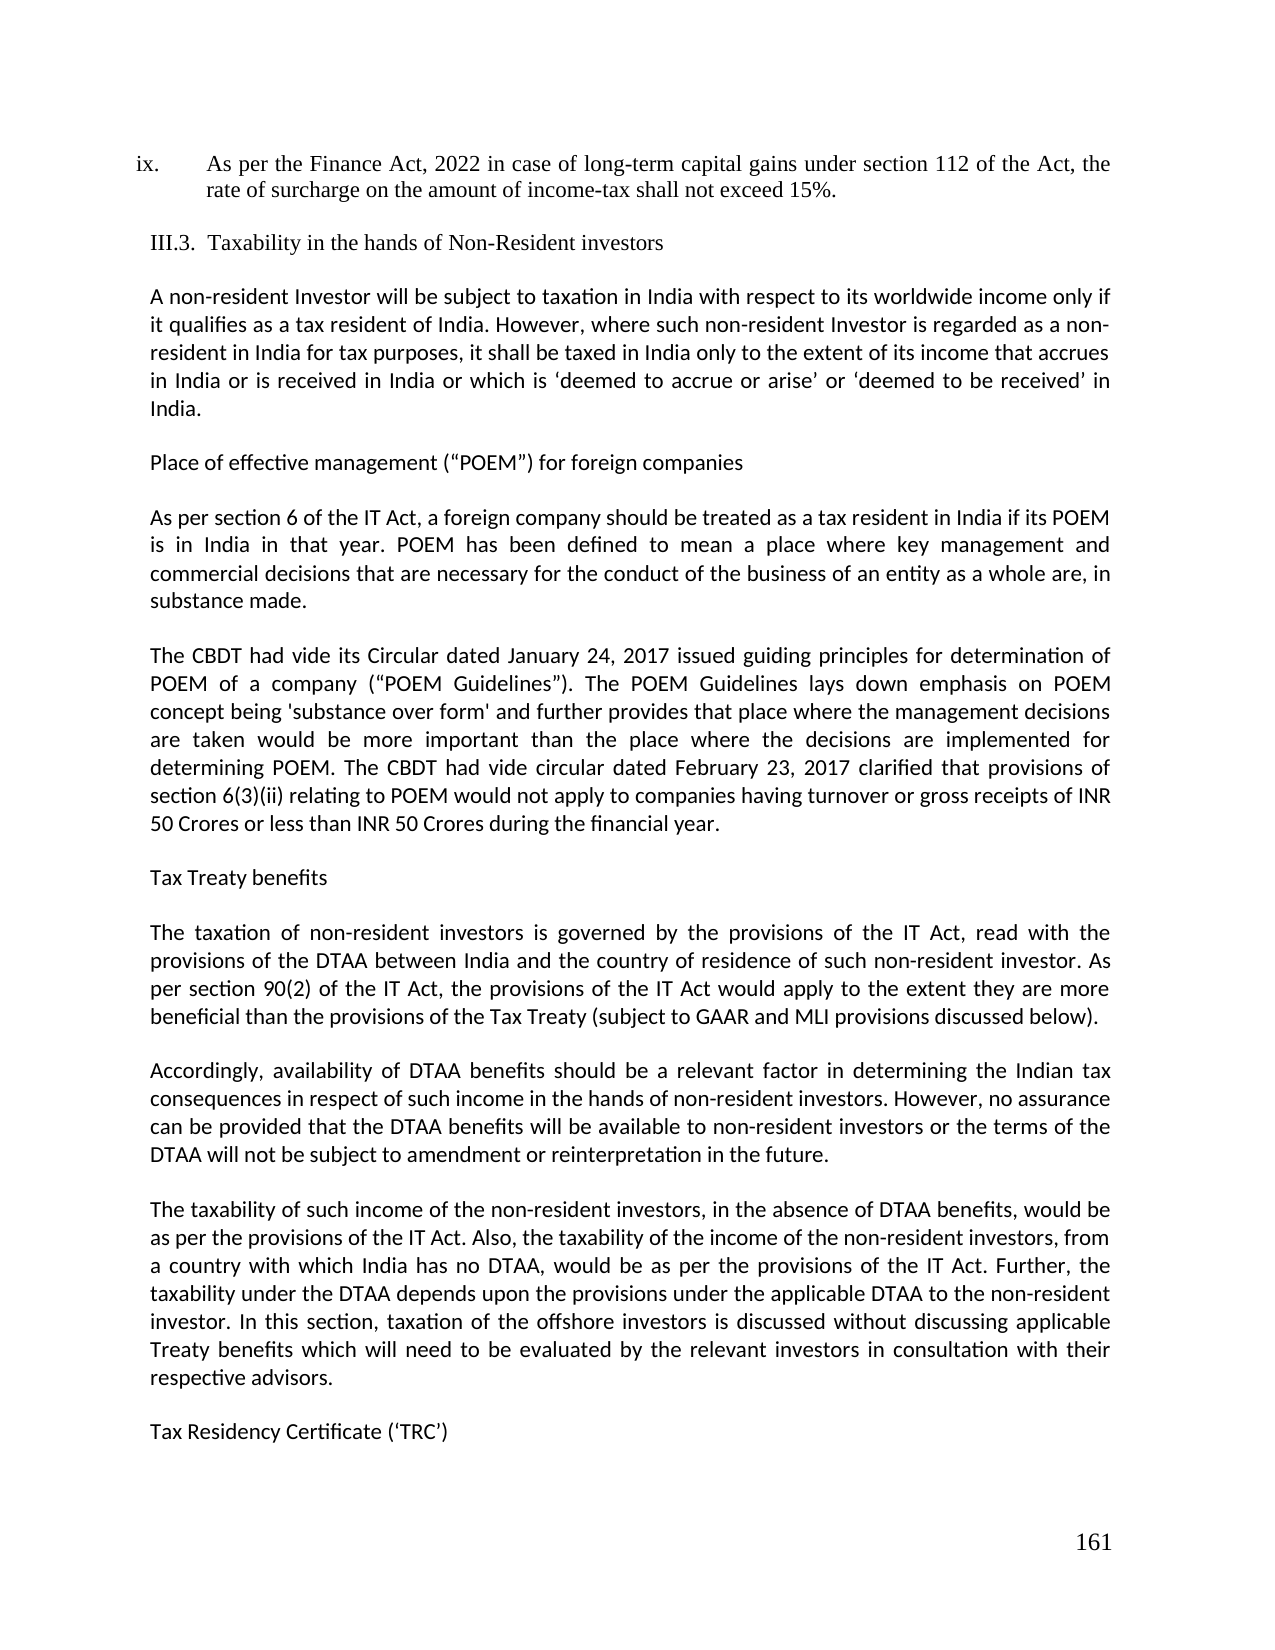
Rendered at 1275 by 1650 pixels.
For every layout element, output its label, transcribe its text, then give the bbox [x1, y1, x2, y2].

text Tax Residency Certificate (‘TRC’) [150, 1417, 1112, 1445]
text The CBDT had vide its Circular dated January 24, 2017 issued guiding principles for determination of POEM of a company (“POEM Guidelines”). The POEM Guidelines lays down emphasis on POEM concept being 'substance over form' and further provides that place where the management decisions are taken would be more important than the place where the decisions are implemented for determining POEM. The CBDT had vide circular dated February 23, 2017 clarified that provisions of section 6(3)(ii) relating to POEM would not apply to companies having turnover or gross receipts of INR 50 Crores or less than INR 50 Crores during the financial year. [150, 641, 1112, 837]
text The taxation of non-resident investors is governed by the provisions of the IT Act, read with the provisions of the DTAA between India and the country of residence of such non-resident investor. As per section 90(2) of the IT Act, the provisions of the IT Act would apply to the extent they are more beneficial than the provisions of the Tax Treaty (subject to GAAR and MLI provisions discussed below). [150, 918, 1112, 1030]
text Place of effective management (“POEM”) for foreign companies [150, 448, 1112, 476]
list As per the Finance Act, 2022 in case of long-term capital gains under section 112 of the Act, the rate of surcharge on the amount of income-tax shall not exceed 15%. [159, 150, 1112, 203]
list Taxability in the hands of Non-Resident investors [150, 229, 1112, 255]
text Tax Treaty benefits [150, 863, 1112, 892]
text Accordingly, availability of DTAA benefits should be a relevant factor in determining the Indian tax consequences in respect of such income in the hands of non-resident investors. However, no assurance can be provided that the DTAA benefits will be available to non-resident investors or the terms of the DTAA will not be subject to amendment or reinterpretation in the future. [150, 1056, 1112, 1168]
text The taxability of such income of the non-resident investors, in the absence of DTAA benefits, would be as per the provisions of the IT Act. Also, the taxability of the income of the non-resident investors, from a country with which India has no DTAA, would be as per the provisions of the IT Act. Further, the taxability under the DTAA depends upon the provisions under the applicable DTAA to the non-resident investor. In this section, taxation of the offshore investors is discussed without discussing applicable Treaty benefits which will need to be evaluated by the relevant investors in consultation with their respective advisors. [150, 1195, 1112, 1391]
text A non-resident Investor will be subject to taxation in India with respect to its worldwide income only if it qualifies as a tax resident of India. However, where such non-resident Investor is regarded as a non-resident in India for tax purposes, it shall be taxed in India only to the extent of its income that accrues in India or is received in India or which is ‘deemed to accrue or arise’ or ‘deemed to be received’ in India. [150, 282, 1112, 422]
text As per section 6 of the IT Act, a foreign company should be treated as a tax resident in India if its POEM is in India in that year. POEM has been defined to mean a place where key management and commercial decisions that are necessary for the conduct of the business of an entity as a whole are, in substance made. [150, 503, 1112, 615]
